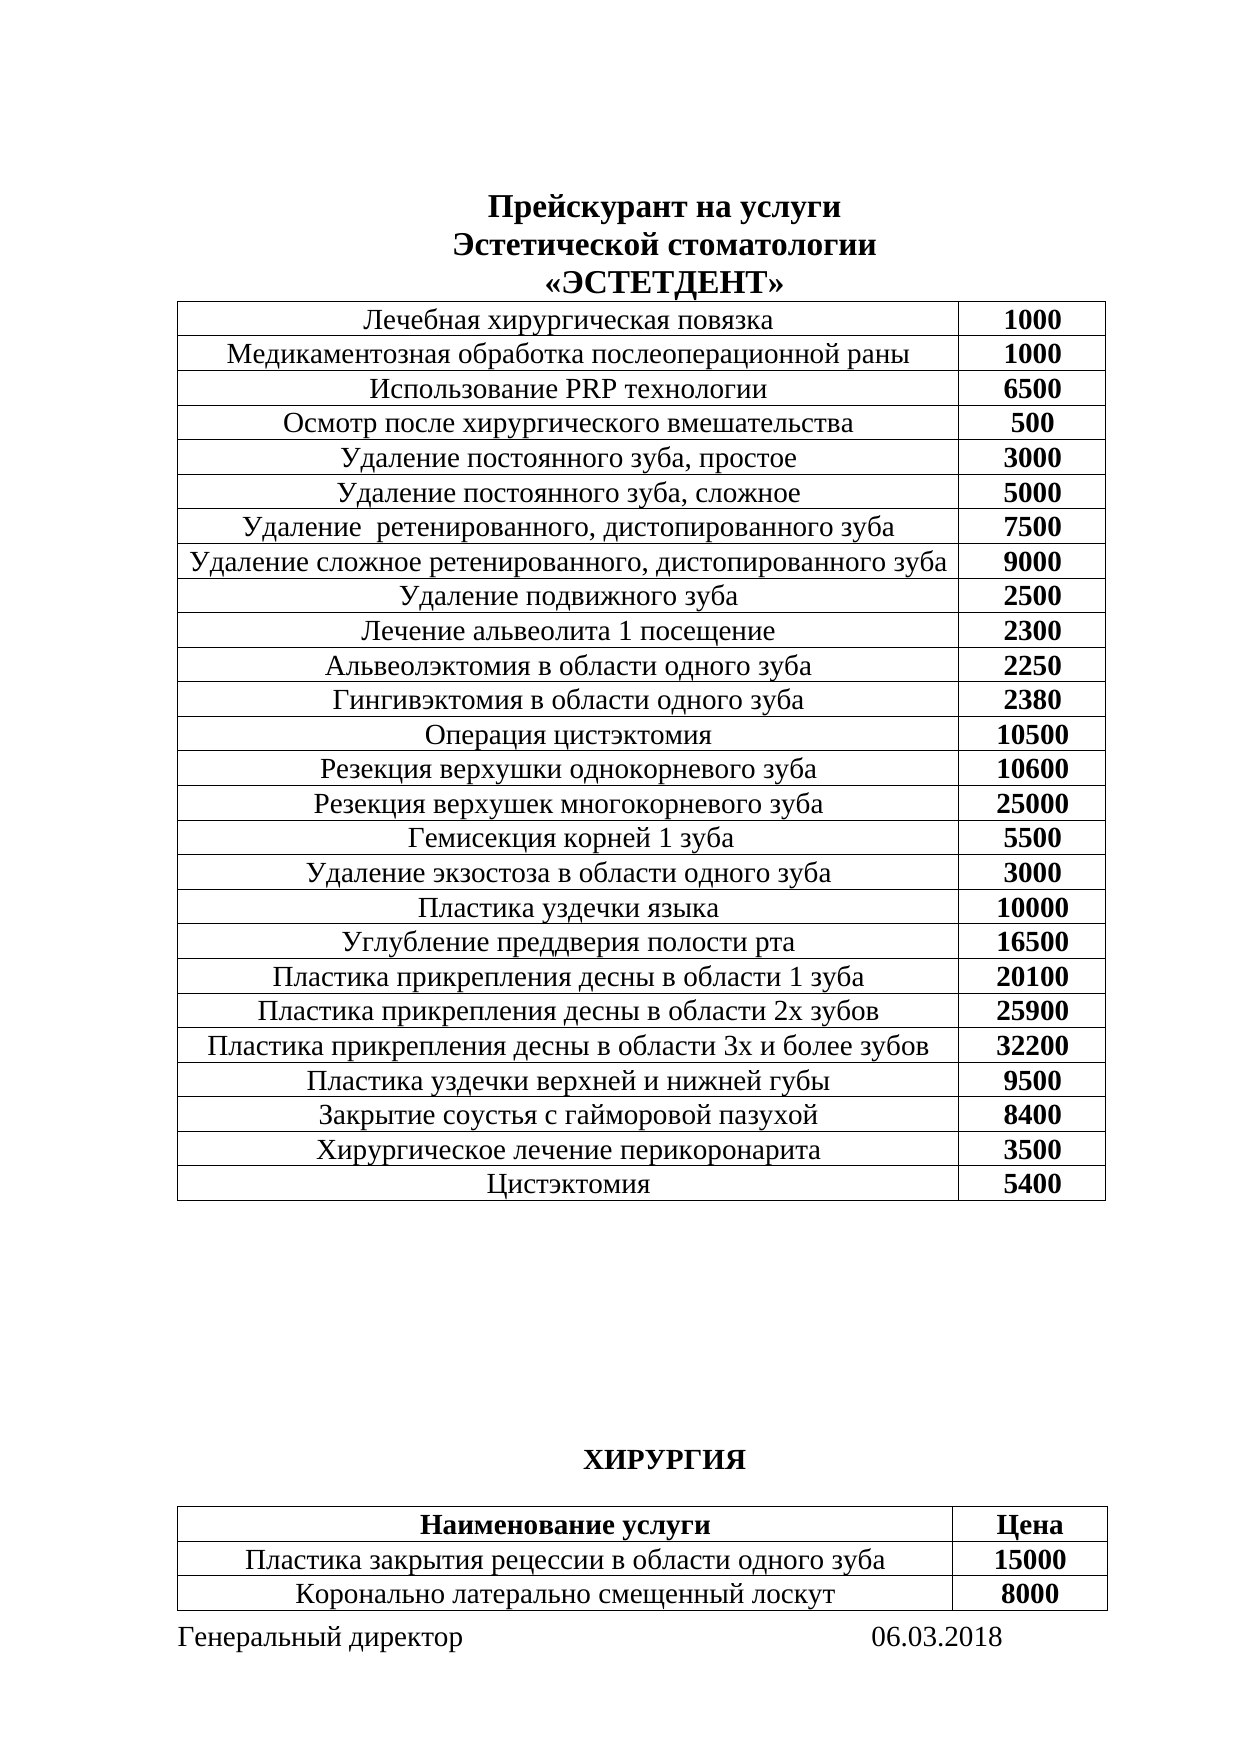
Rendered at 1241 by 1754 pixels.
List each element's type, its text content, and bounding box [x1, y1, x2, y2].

table_cell Операция цистэктомия [178, 717, 958, 750]
table_cell Закрытие соустья с гайморовой пазухой [178, 1097, 958, 1131]
table_cell 16500 [959, 924, 1105, 958]
table_cell 2500 [959, 579, 1105, 612]
table_cell Удаление экзостоза в области одного зуба [178, 855, 958, 889]
table_cell 8400 [959, 1097, 1105, 1131]
table_header Наименование услуги [178, 1507, 952, 1541]
table_cell 10500 [959, 717, 1105, 750]
text ХИРУРГИЯ [177, 1442, 1152, 1476]
table_cell 9500 [959, 1063, 1105, 1096]
table_cell 1000 [959, 302, 1105, 335]
table_cell Цистэктомия [178, 1166, 958, 1200]
table_cell Углубление преддверия полости рта [178, 924, 958, 958]
table_cell Пластика уздечки верхней и нижней губы [178, 1063, 958, 1096]
table_cell Использование PRP технологии [178, 371, 958, 404]
table_cell Медикаментозная обработка послеоперационной раны [178, 336, 958, 370]
table_cell 8000 [953, 1576, 1107, 1610]
table_cell 10000 [959, 890, 1105, 923]
table_cell Удаление ретенированного, дистопированного зуба [178, 509, 958, 543]
table_cell 25900 [959, 994, 1105, 1027]
table_cell Лечение альвеолита 1 посещение [178, 613, 958, 647]
table_cell Хирургическое лечение перикоронарита [178, 1132, 958, 1165]
table_cell Удаление постоянного зуба, сложное [178, 475, 958, 508]
table_cell 9000 [959, 544, 1105, 577]
table_cell 3000 [959, 440, 1105, 474]
table_cell Альвеолэктомия в области одного зуба [178, 648, 958, 681]
table_cell 2380 [959, 682, 1105, 716]
table_cell 5000 [959, 475, 1105, 508]
table_cell 20100 [959, 959, 1105, 992]
table_cell 5500 [959, 821, 1105, 854]
table_cell Резекция верхушки однокорневого зуба [178, 751, 958, 785]
table_cell Гингивэктомия в области одного зуба [178, 682, 958, 716]
table_cell 15000 [953, 1542, 1107, 1575]
table_cell Пластика прикрепления десны в области 3х и более зубов [178, 1028, 958, 1062]
table_cell Удаление сложное ретенированного, дистопированного зуба [178, 544, 958, 577]
table_cell 25000 [959, 786, 1105, 819]
table_cell Пластика уздечки языка [178, 890, 958, 923]
table_cell Удаление подвижного зуба [178, 579, 958, 612]
table_cell 6500 [959, 371, 1105, 404]
table_cell Пластика прикрепления десны в области 2х зубов [178, 994, 958, 1027]
table_cell Удаление постоянного зуба, простое [178, 440, 958, 474]
table_cell 3000 [959, 855, 1105, 889]
table_cell 2250 [959, 648, 1105, 681]
table_cell 5400 [959, 1166, 1105, 1200]
table_cell Коронально латерально смещенный лоскут [178, 1576, 952, 1610]
table_cell 10600 [959, 751, 1105, 785]
table_cell 1000 [959, 336, 1105, 370]
table_cell Лечебная хирургическая повязка [178, 302, 958, 335]
table_cell Осмотр после хирургического вмешательства [178, 406, 958, 439]
table_cell 7500 [959, 509, 1105, 543]
table_cell 500 [959, 406, 1105, 439]
table_cell 3500 [959, 1132, 1105, 1165]
table_cell Гемисекция корней 1 зуба [178, 821, 958, 854]
table_cell Пластика закрытия рецессии в области одного зуба [178, 1542, 952, 1575]
table_header Цена [953, 1507, 1107, 1541]
table_cell Резекция верхушек многокорневого зуба [178, 786, 958, 819]
table_cell Пластика прикрепления десны в области 1 зуба [178, 959, 958, 992]
table_cell 2300 [959, 613, 1105, 647]
table_cell 32200 [959, 1028, 1105, 1062]
